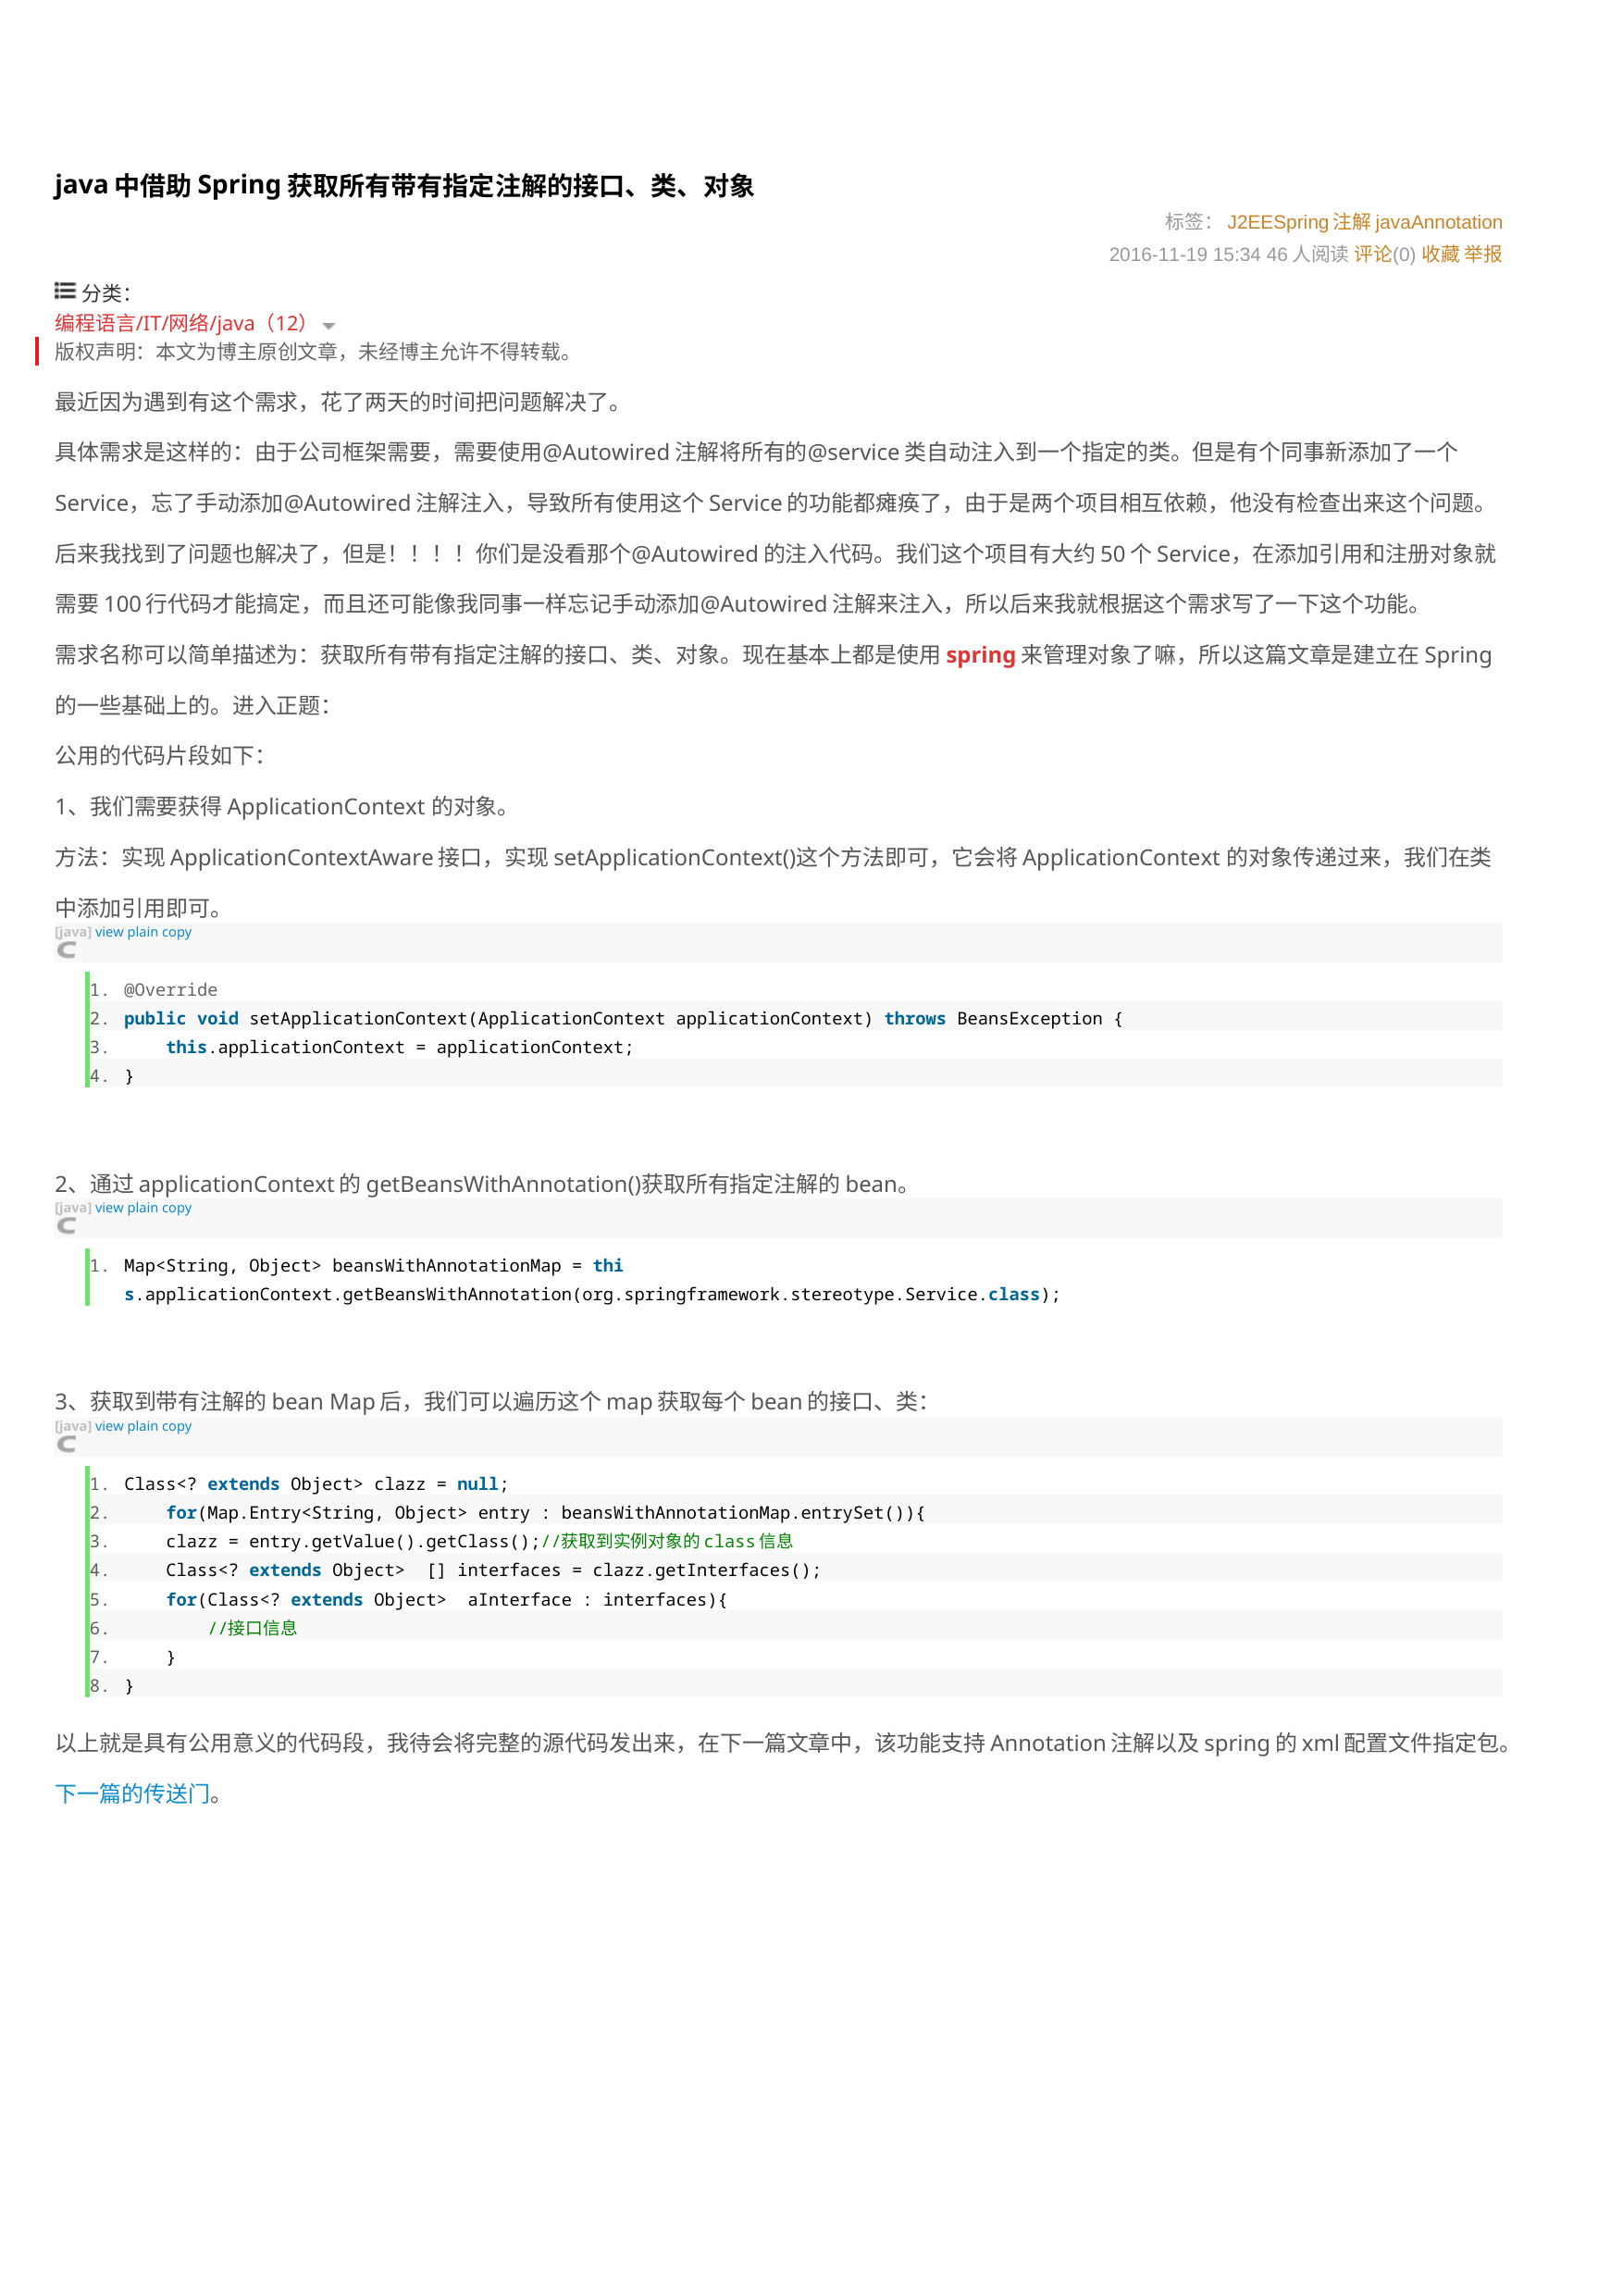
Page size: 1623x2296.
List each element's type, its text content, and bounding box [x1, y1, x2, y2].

list Map<String, Object> beansWithAnnotationMap = this.applicationContext.getBeansWithAnnotation(org.springframework.stereotype.Service.class); [85, 1247, 1503, 1306]
picture [57, 1434, 76, 1453]
text 需求名称可以简单描述为：获取所有带有指定注解的接口、类、对象。现在基本上都是使用spring来管理对象了嘛，所以这篇文章是建立在Spring的一些基础上的。进入正题： [55, 619, 1503, 720]
picture [323, 323, 338, 330]
text 分类： [55, 267, 1503, 307]
list public void setApplicationContext(ApplicationContext applicationContext) throws BeansException { [90, 1000, 1503, 1030]
text [java] view plain copy [55, 1198, 1503, 1217]
list } [90, 1669, 1503, 1697]
text 公用的代码片段如下： [55, 720, 1503, 771]
list for(Class<? extends Object> aInterface : interfaces){ [90, 1582, 1503, 1610]
picture [57, 1216, 76, 1235]
list clazz = entry.getValue().getClass();//获取到实例对象的class信息 [90, 1524, 1503, 1553]
list @Override [90, 972, 1503, 1000]
text 方法：实现ApplicationContextAware接口，实现setApplicationContext()这个方法即可，它会将ApplicationContext 的对象传递过来，我们在类中添加引用即可。 [55, 821, 1503, 923]
text 1、我们需要获得ApplicationContext 的对象。 [55, 771, 1503, 821]
text [java] view plain copy [55, 1417, 1503, 1435]
text 2016-11-19 15:34 46人阅读 评论(0) 收藏 举报 [55, 235, 1503, 267]
text [java] view plain copy [55, 923, 1503, 941]
list this.applicationContext = applicationContext; [90, 1030, 1503, 1059]
picture [55, 281, 77, 302]
list Class<? extends Object> [] interfaces = clazz.getInterfaces(); [90, 1553, 1503, 1582]
text 具体需求是这样的：由于公司框架需要，需要使用@Autowired注解将所有的@service类自动注入到一个指定的类。但是有个同事新添加了一个Service，忘了手动添加@Autowired注解注入，导致所有使用这个Service的功能都瘫痪了，由于是两个项目相互依赖，他没有检查出来这个问题。后来我找到了问题也解决了，但是！！！！你们是没看那个@Autowired的注入代码。我们这个项目有大约50个Service，在添加引用和注册对象就需要100行代码才能搞定，而且还可能像我同事一样忘记手动添加@Autowired注解来注入，所以后来我就根据这个需求写了一下这个功能。 [55, 416, 1503, 619]
text 最近因为遇到有这个需求，花了两天的时间把问题解决了。 [55, 366, 1503, 416]
text 以上就是具有公用意义的代码段，我待会将完整的源代码发出来，在下一篇文章中，该功能支持Annotation注解以及spring的xml配置文件指定包。 [55, 1706, 1503, 1757]
text 编程语言/IT/网络/java（12） [55, 307, 1503, 336]
list } [90, 1640, 1503, 1669]
list for(Map.Entry<String, Object> entry : beansWithAnnotationMap.entrySet()){ [90, 1495, 1503, 1524]
list Class<? extends Object> clazz = null; [90, 1466, 1503, 1495]
text 标签： J2EESpring注解javaAnnotation [55, 203, 1503, 235]
list } [90, 1059, 1503, 1087]
text 版权声明：本文为博主原创文章，未经博主允许不得转载。 [55, 336, 1503, 366]
text 3、获取到带有注解的bean Map后，我们可以遍历这个map获取每个bean的接口、类： [55, 1366, 1503, 1417]
text 下一篇的传送门。 [55, 1757, 1503, 1808]
picture [57, 940, 76, 959]
list //接口信息 [90, 1610, 1503, 1640]
text 2、通过applicationContext的getBeansWithAnnotation()获取所有指定注解的bean。 [55, 1098, 1503, 1198]
text java中借助Spring获取所有带有指定注解的接口、类、对象 [55, 165, 1503, 203]
